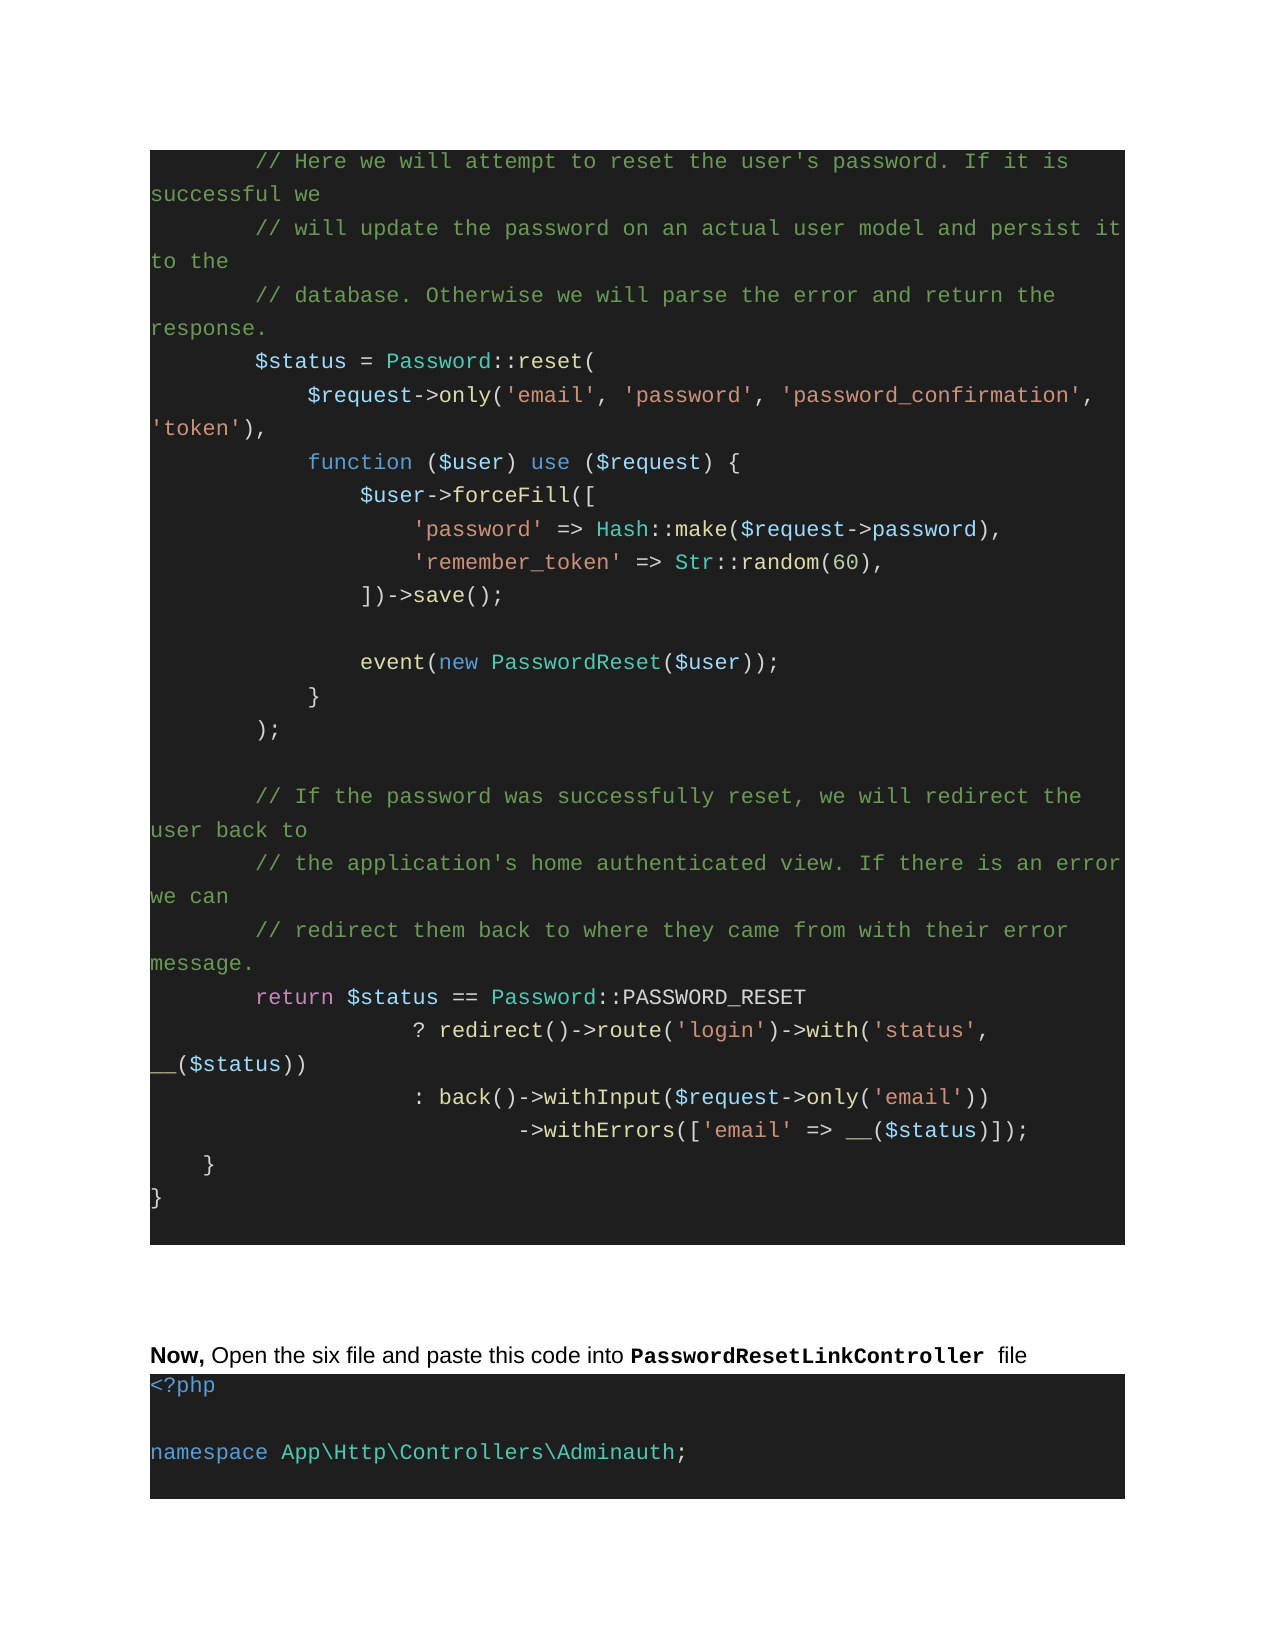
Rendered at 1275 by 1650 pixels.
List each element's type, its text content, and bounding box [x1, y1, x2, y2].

text // will update the password on an actual user model and persist it to the [150, 217, 1125, 275]
text <?php [150, 1374, 1125, 1399]
text // redirect them back to where they came from with their error message. [150, 919, 1125, 977]
text } [150, 1187, 1125, 1211]
text // the application's home authenticated view. If there is an error we can [150, 852, 1125, 910]
text Now, Open the six file and paste this code into PasswordResetLinkController file [150, 1342, 1125, 1370]
text return $status == Password::PASSWORD_RESET [150, 986, 1125, 1011]
text } [150, 685, 1125, 710]
text event(new PasswordReset($user)); [150, 652, 1125, 676]
text namespace App\Http\Controllers\Adminauth; [150, 1441, 1125, 1466]
text $request->only('email', 'password', 'password_confirmation', 'token'), [150, 384, 1125, 442]
text // database. Otherwise we will parse the error and return the response. [150, 284, 1125, 342]
text function ($user) use ($request) { [150, 451, 1125, 476]
text ? redirect()->route('login')->with('status', __($status)) [150, 1019, 1125, 1078]
text $status = Password::reset( [150, 351, 1125, 375]
text $user->forceFill([ [150, 484, 1125, 509]
text ])->save(); [150, 585, 1125, 609]
text ); [150, 718, 1125, 743]
text } [150, 1153, 1125, 1178]
text : back()->withInput($request->only('email')) [150, 1086, 1125, 1111]
text // If the password was successfully reset, we will redirect the user back to [150, 785, 1125, 843]
text 'remember_token' => Str::random(60), [150, 551, 1125, 576]
text // Here we will attempt to reset the user's password. If it is successful we [150, 150, 1125, 208]
text 'password' => Hash::make($request->password), [150, 518, 1125, 543]
text ->withErrors(['email' => __($status)]); [150, 1120, 1125, 1144]
